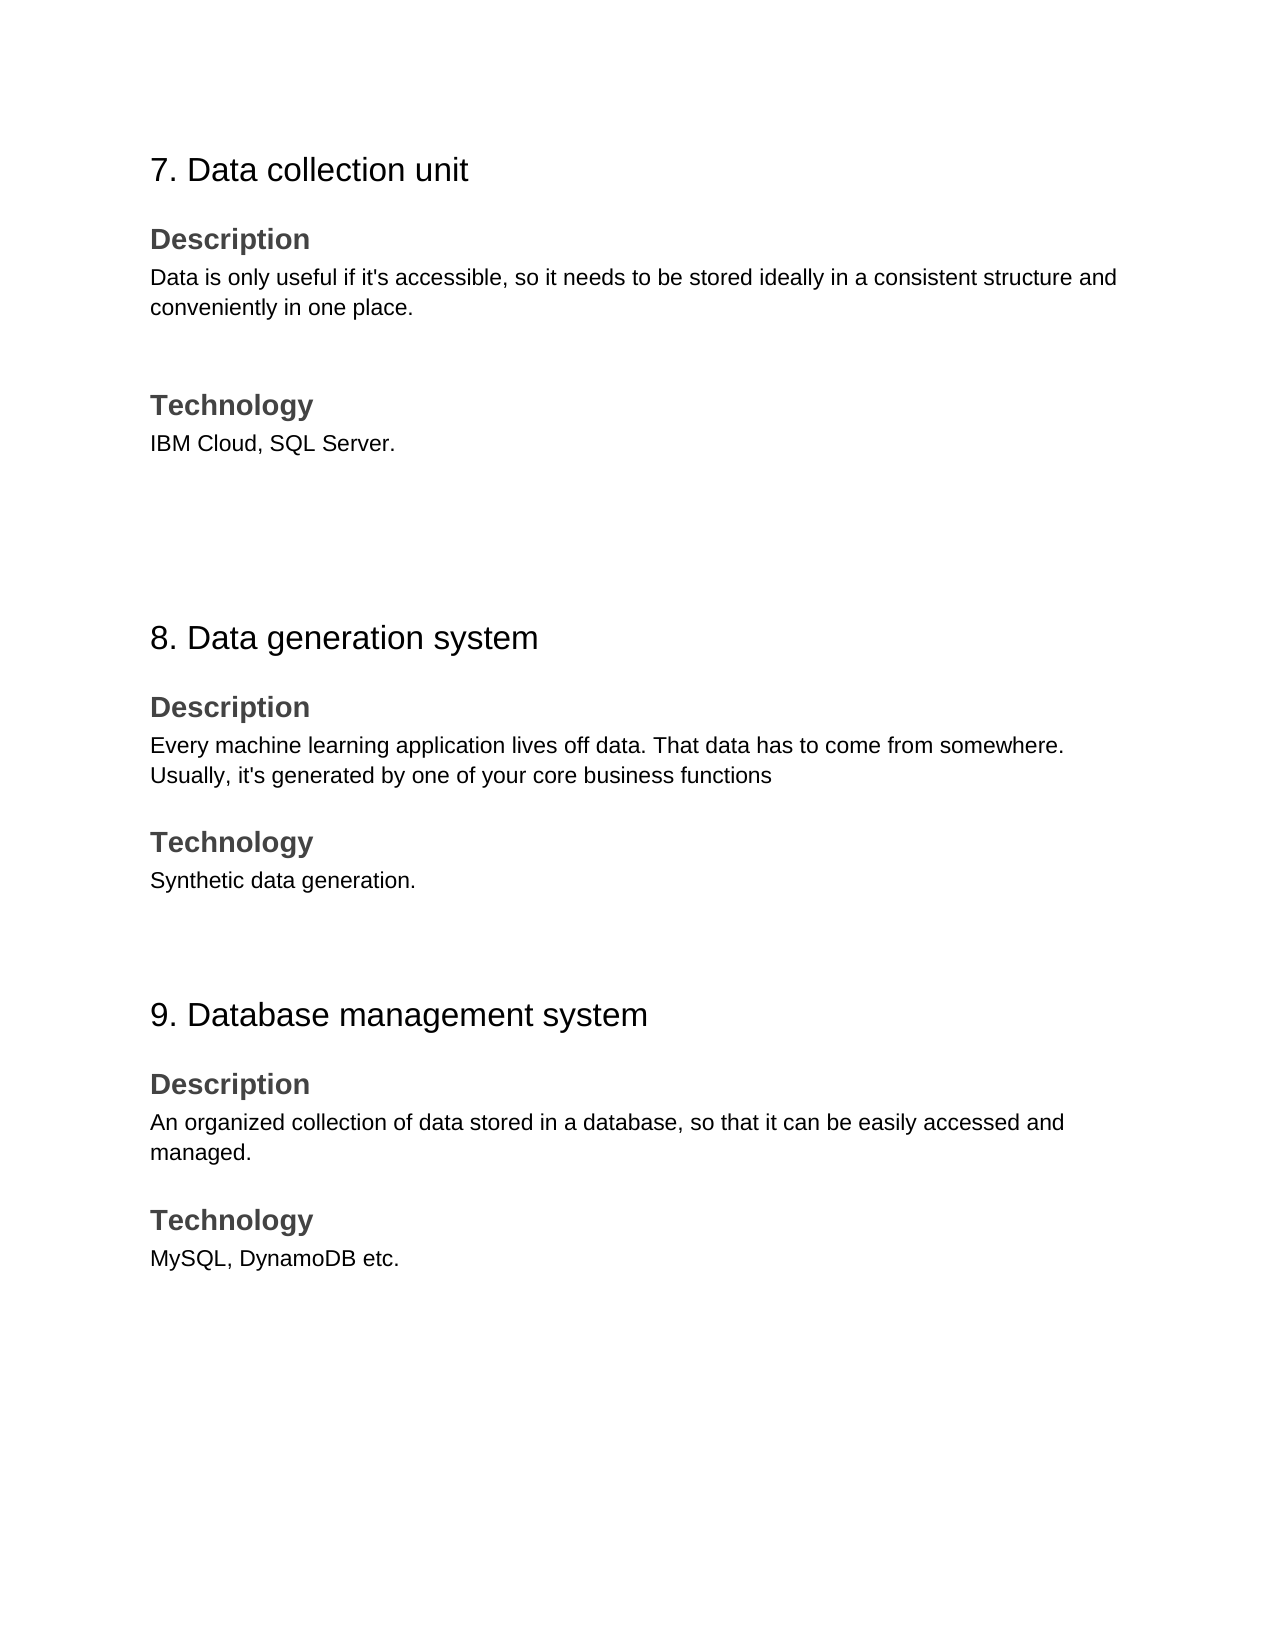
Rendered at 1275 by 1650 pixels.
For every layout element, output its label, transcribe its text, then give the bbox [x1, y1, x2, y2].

text Synthetic data generation. [150, 867, 1125, 894]
text MySQL, DynamoDB etc. [150, 1245, 1125, 1271]
text IBM Cloud, SQL Server. [150, 429, 1125, 456]
text Data is only useful if it's accessible, so it needs to be stored ideally in a consistent structure and conveniently in one place. [150, 264, 1125, 320]
subtitle Technology [150, 388, 1125, 421]
subtitle Description [150, 222, 1125, 255]
subtitle Description [150, 690, 1125, 723]
text An organized collection of data stored in a database, so that it can be easily accessed and managed. [150, 1109, 1125, 1166]
subtitle 7. Data collection unit [150, 150, 1125, 188]
text Every machine learning application lives off data. That data has to come from somewhere. Usually, it's generated by one of your core business functions [150, 732, 1125, 788]
subtitle Technology [150, 1203, 1125, 1236]
subtitle 9. Database management system [150, 995, 1125, 1034]
subtitle Description [150, 1067, 1125, 1101]
subtitle 8. Data generation system [150, 618, 1125, 656]
subtitle Technology [150, 825, 1125, 859]
